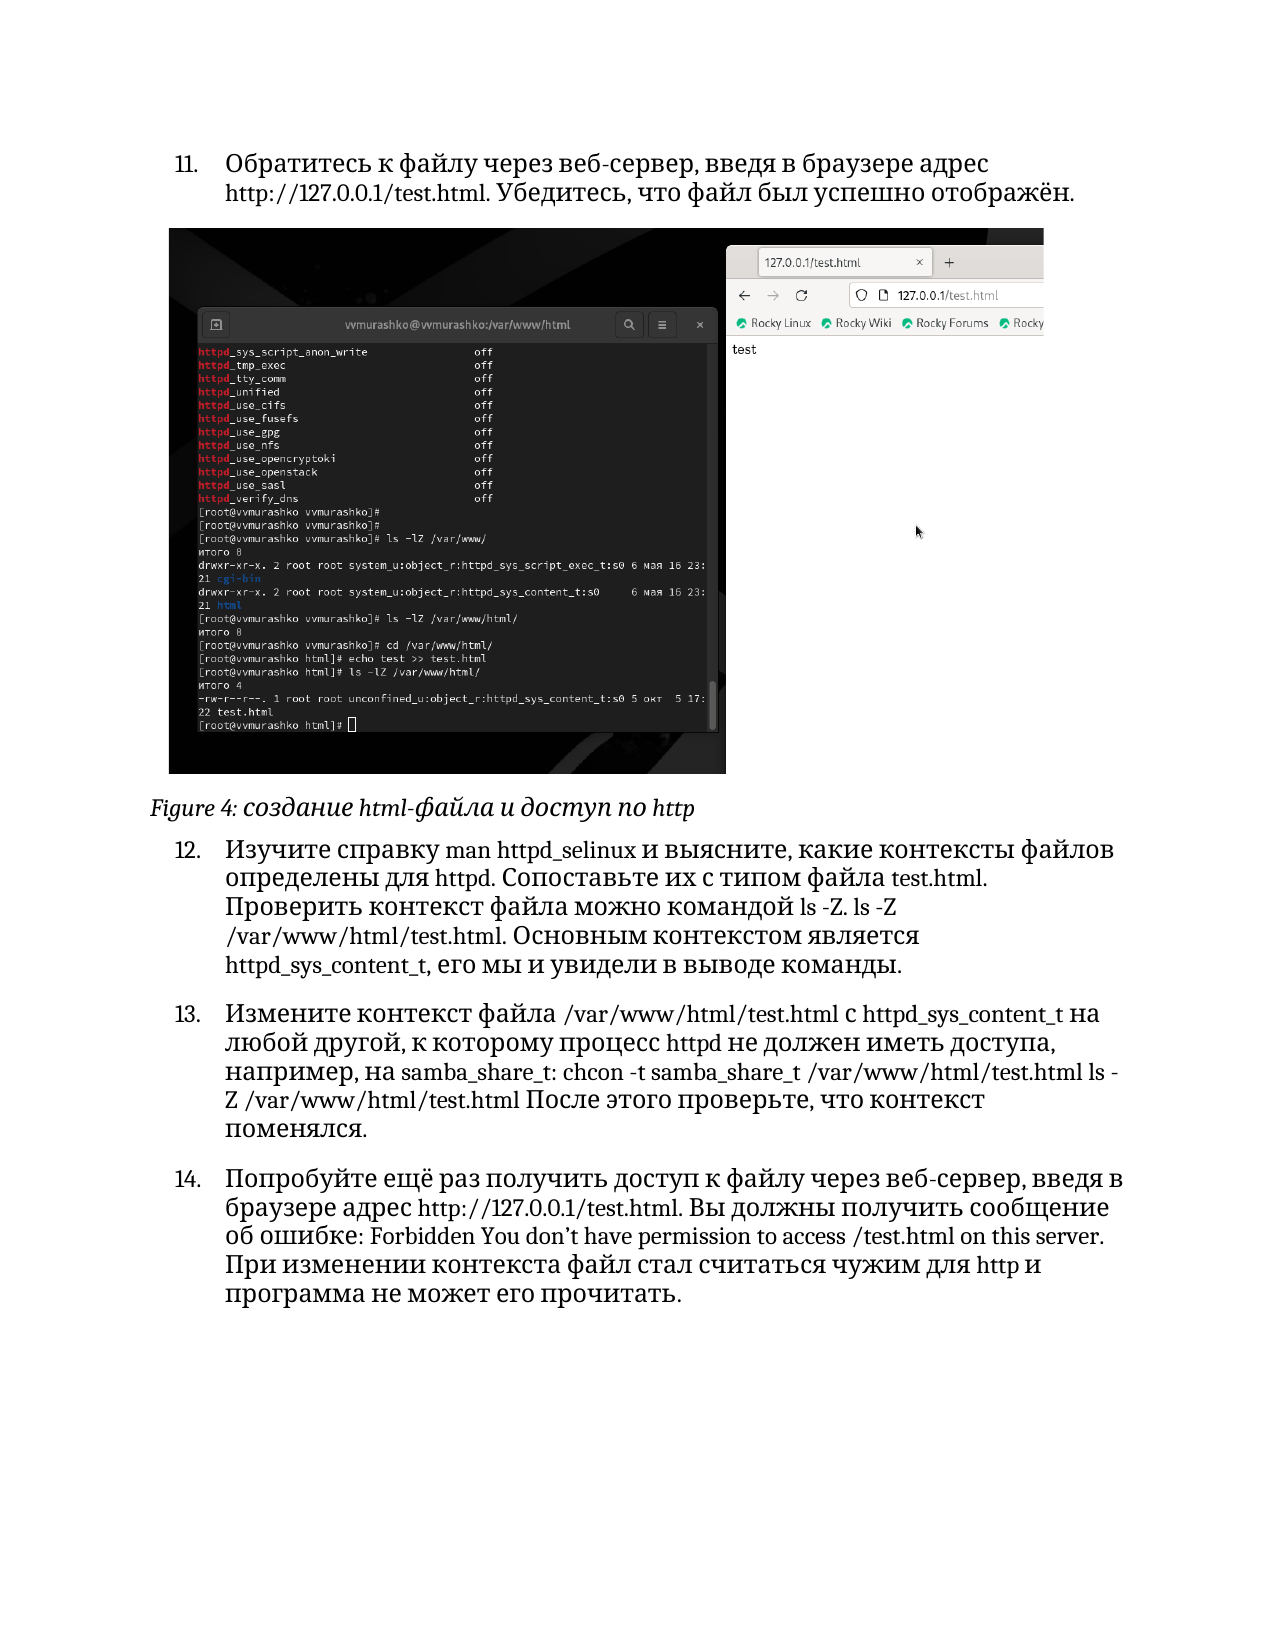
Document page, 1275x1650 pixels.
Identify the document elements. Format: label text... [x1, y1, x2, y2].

text Figure 4: создание html-файла и доступ по http [150, 794, 1125, 823]
picture [168, 228, 1044, 774]
list Попробуйте ещё раз получить доступ к файлу через веб-сервер, введя в браузере адрес http://127.0.0.1/test.html. Вы должны получить сообщение об ошибке: Forbidden You don’t have permission to access /test.html on this server. При изменении контекста файл стал считаться чужим для http и программа не может его прочитать. [175, 1165, 1125, 1308]
list Измените контекст файла /var/www/html/test.html с httpd_sys_content_t на любой другой, к которому процесс httpd не должен иметь доступа, например, на samba_share_t: chcon -t samba_share_t /var/www/html/test.html ls -Z /var/www/html/test.html После этого проверьте, что контекст поменялся. [175, 1000, 1125, 1144]
list Обратитесь к файлу через веб-сервер, введя в браузере адрес http://127.0.0.1/test.html. Убедитесь, что файл был успешно отображён. [175, 150, 1125, 207]
list Изучите справку man httpd_selinux и выясните, какие контексты файлов определены для httpd. Сопоставьте их с типом файла test.html. Проверить контекст файла можно командой ls -Z. ls -Z /var/www/html/test.html. Основным контекстом является httpd_sys_content_t, его мы и увидели в выводе команды. [175, 836, 1125, 979]
